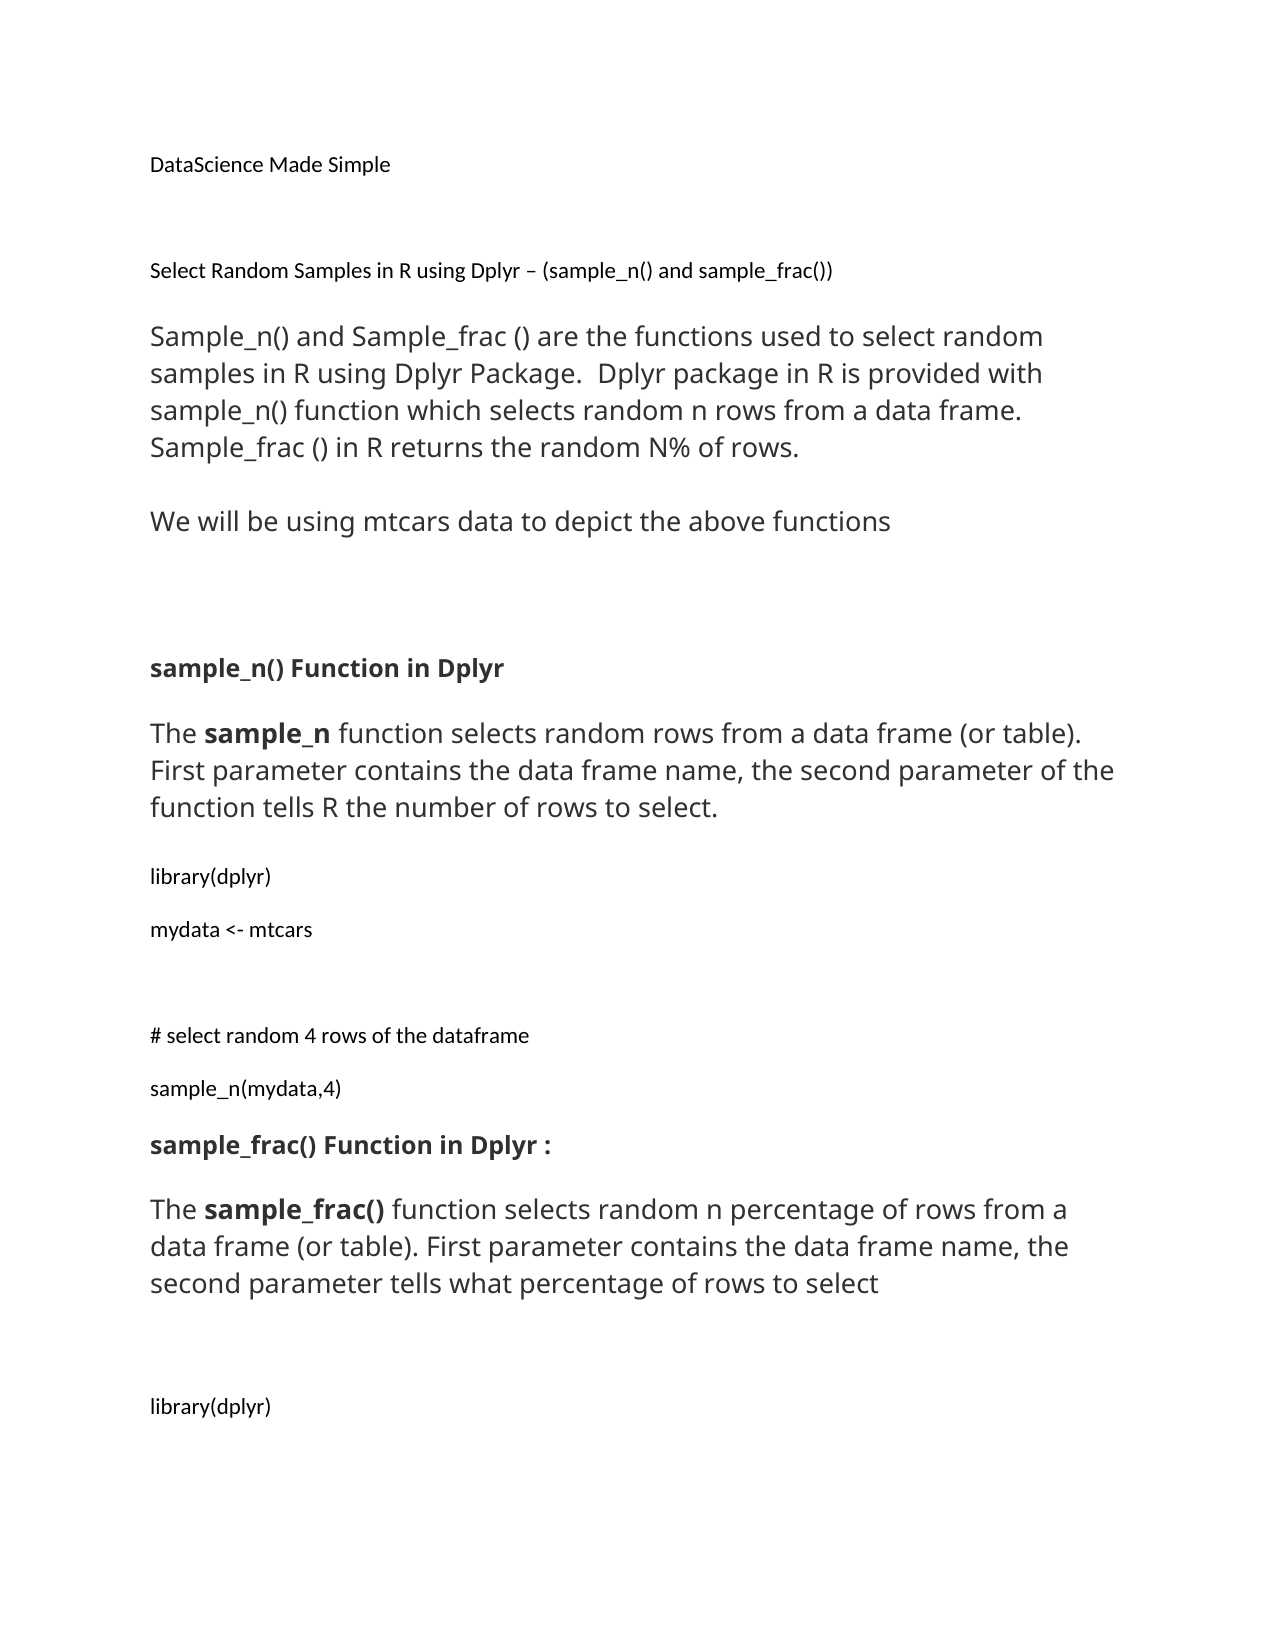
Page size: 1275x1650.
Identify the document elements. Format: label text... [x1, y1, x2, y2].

text Select Random Samples in R using Dplyr – (sample_n() and sample_frac()) [150, 256, 1125, 284]
text The sample_frac() function selects random n percentage of rows from a data frame (or table). First parameter contains the data frame name, the second parameter tells what percentage of rows to select [150, 1191, 1125, 1301]
text We will be using mtcars data to depict the above functions [150, 502, 1125, 539]
text DataScience Made Simple [150, 150, 1125, 178]
text # select random 4 rows of the dataframe [150, 1022, 1125, 1049]
text The sample_n function selects random rows from a data frame (or table). First parameter contains the data frame name, the second parameter of the function tells R the number of rows to select. [150, 714, 1125, 825]
subtitle sample_frac() Function in Dplyr : [150, 1128, 1125, 1162]
text sample_n(mydata,4) [150, 1074, 1125, 1103]
text library(dplyr) [150, 862, 1125, 891]
text Sample_n() and Sample_frac () are the functions used to select random samples in R using Dplyr Package. Dplyr package in R is provided with sample_n() function which selects random n rows from a data frame. Sample_frac () in R returns the random N% of rows. [150, 317, 1125, 465]
text library(dplyr) [150, 1392, 1125, 1420]
text mydata <- mtcars [150, 916, 1125, 943]
text sample_n() Function in Dplyr [150, 651, 1125, 685]
